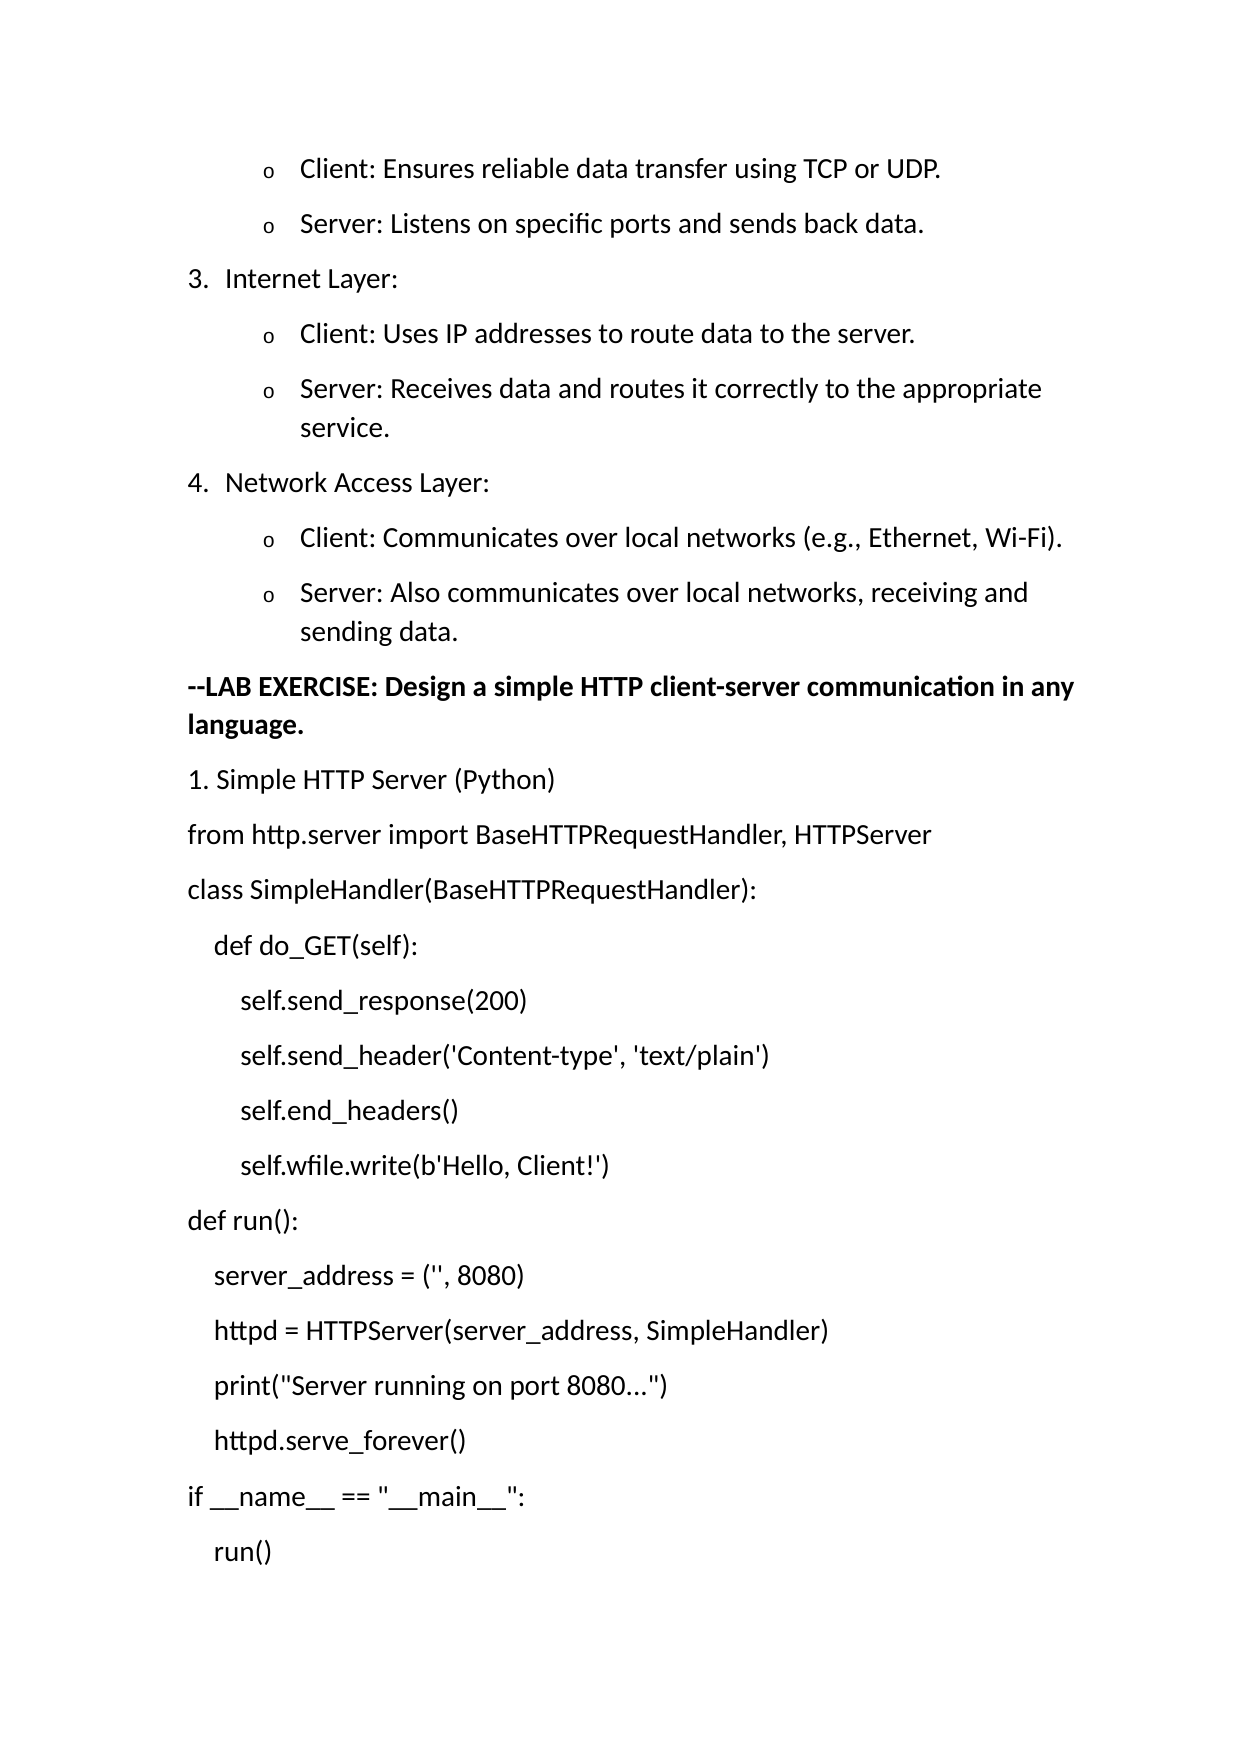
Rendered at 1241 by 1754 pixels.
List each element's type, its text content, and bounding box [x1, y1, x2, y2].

list Server: Also communicates over local networks, receiving and sending data. [262, 574, 1090, 648]
text httpd = HTTPServer(server_address, SimpleHandler) [187, 1312, 1090, 1348]
list Network Access Layer: [187, 464, 1090, 499]
text def do_GET(self): [187, 927, 1090, 962]
text print("Server running on port 8080...") [187, 1367, 1090, 1403]
text httpd.serve_forever() [187, 1422, 1090, 1458]
text from http.server import BaseHTTPRequestHandler, HTTPServer [187, 816, 1090, 852]
text run() [187, 1533, 1090, 1568]
text self.send_header('Content-type', 'text/plain') [187, 1037, 1090, 1072]
list Client: Communicates over local networks (e.g., Ethernet, Wi-Fi). [262, 519, 1090, 555]
text server_address = ('', 8080) [187, 1257, 1090, 1293]
text 1. Simple HTTP Server (Python) [187, 761, 1090, 797]
list Client: Ensures reliable data transfer using TCP or UDP. [262, 150, 1090, 186]
text if __name__ == "__main__": [187, 1478, 1090, 1513]
list Server: Receives data and routes it correctly to the appropriate service. [262, 370, 1090, 444]
list Client: Uses IP addresses to route data to the server. [262, 315, 1090, 351]
text self.wfile.write(b'Hello, Client!') [187, 1147, 1090, 1183]
list Server: Listens on specific ports and sends back data. [262, 205, 1090, 241]
text class SimpleHandler(BaseHTTPRequestHandler): [187, 871, 1090, 907]
list Internet Layer: [187, 260, 1090, 296]
text self.send_response(200) [187, 982, 1090, 1017]
text def run(): [187, 1202, 1090, 1238]
text --LAB EXERCISE: Design a simple HTTP client-server communication in any language. [187, 668, 1090, 742]
text self.end_headers() [187, 1092, 1090, 1127]
